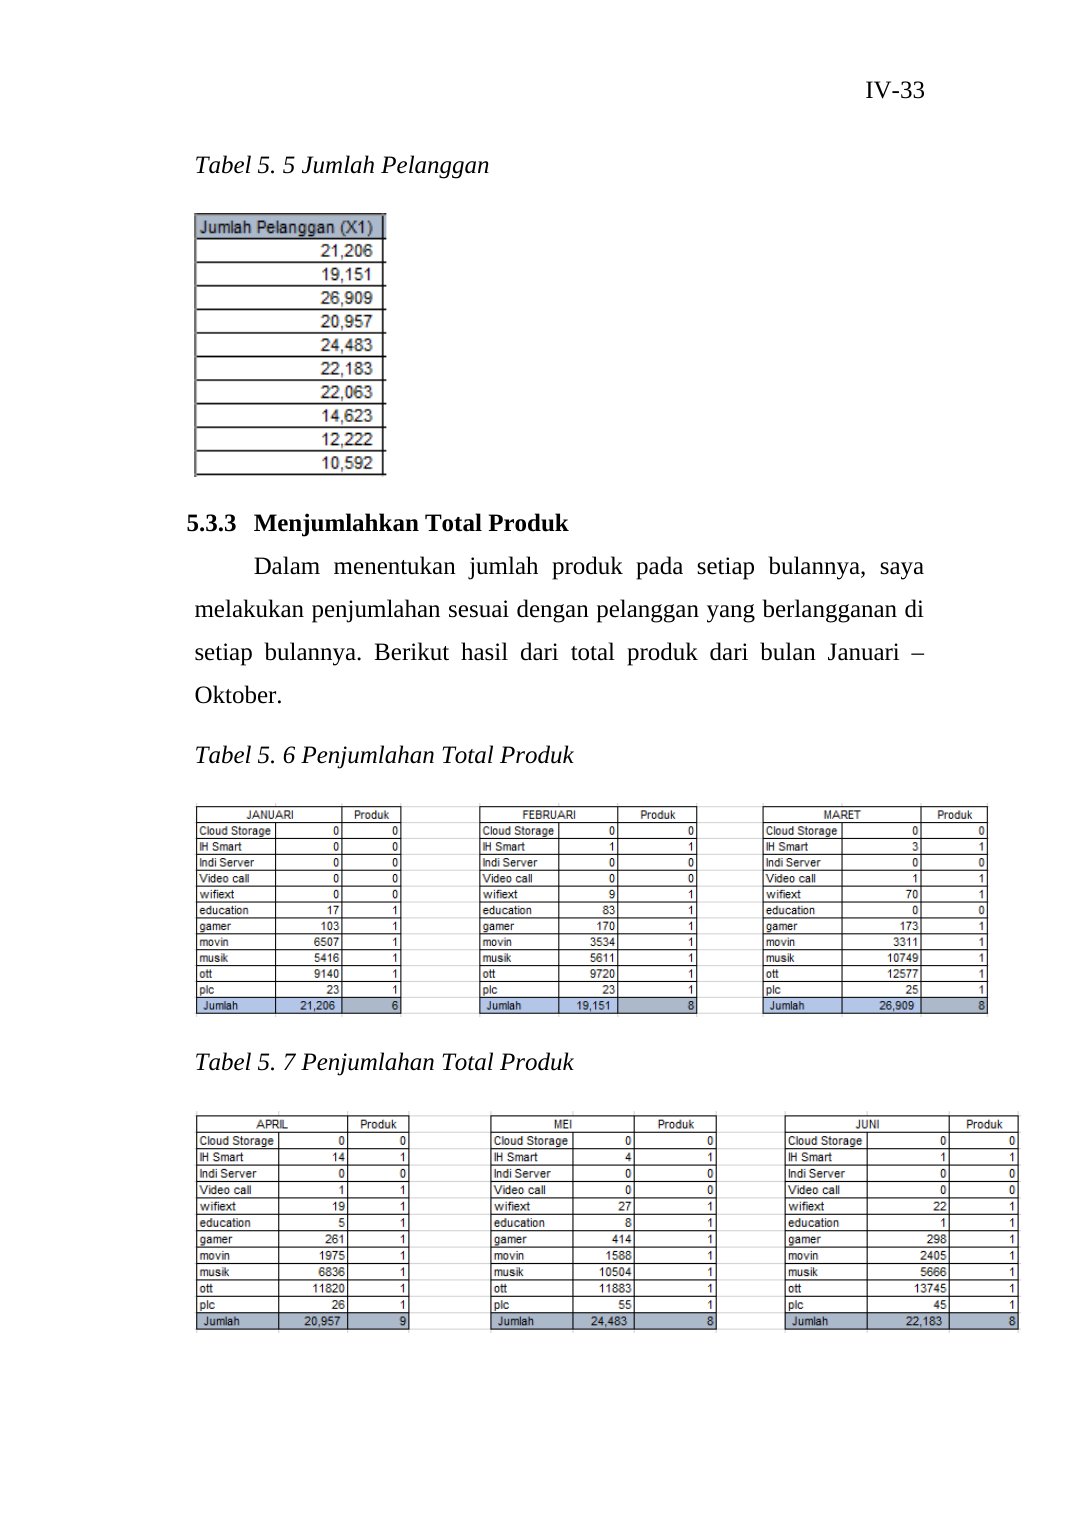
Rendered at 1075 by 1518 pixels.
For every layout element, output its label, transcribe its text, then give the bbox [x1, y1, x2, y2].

text Tabel 5. 5 Jumlah Pelanggan [194, 150, 925, 179]
text Tabel 5. 7 Penjumlahan Total Produk [194, 1047, 925, 1076]
text Tabel 5. 6 Penjumlahan Total Produk [194, 740, 925, 769]
list Menjumlahkan Total Produk [186, 508, 925, 536]
picture [194, 213, 387, 477]
picture [194, 1111, 1022, 1333]
picture [194, 803, 990, 1017]
list Dalam menentukan jumlah produk pada setiap bulannya, saya melakukan penjumlahan sesuai dengan pelanggan yang berlangganan di setiap bulannya. Berikut hasil dari total produk dari bulan Januari – Oktober. [194, 551, 925, 709]
